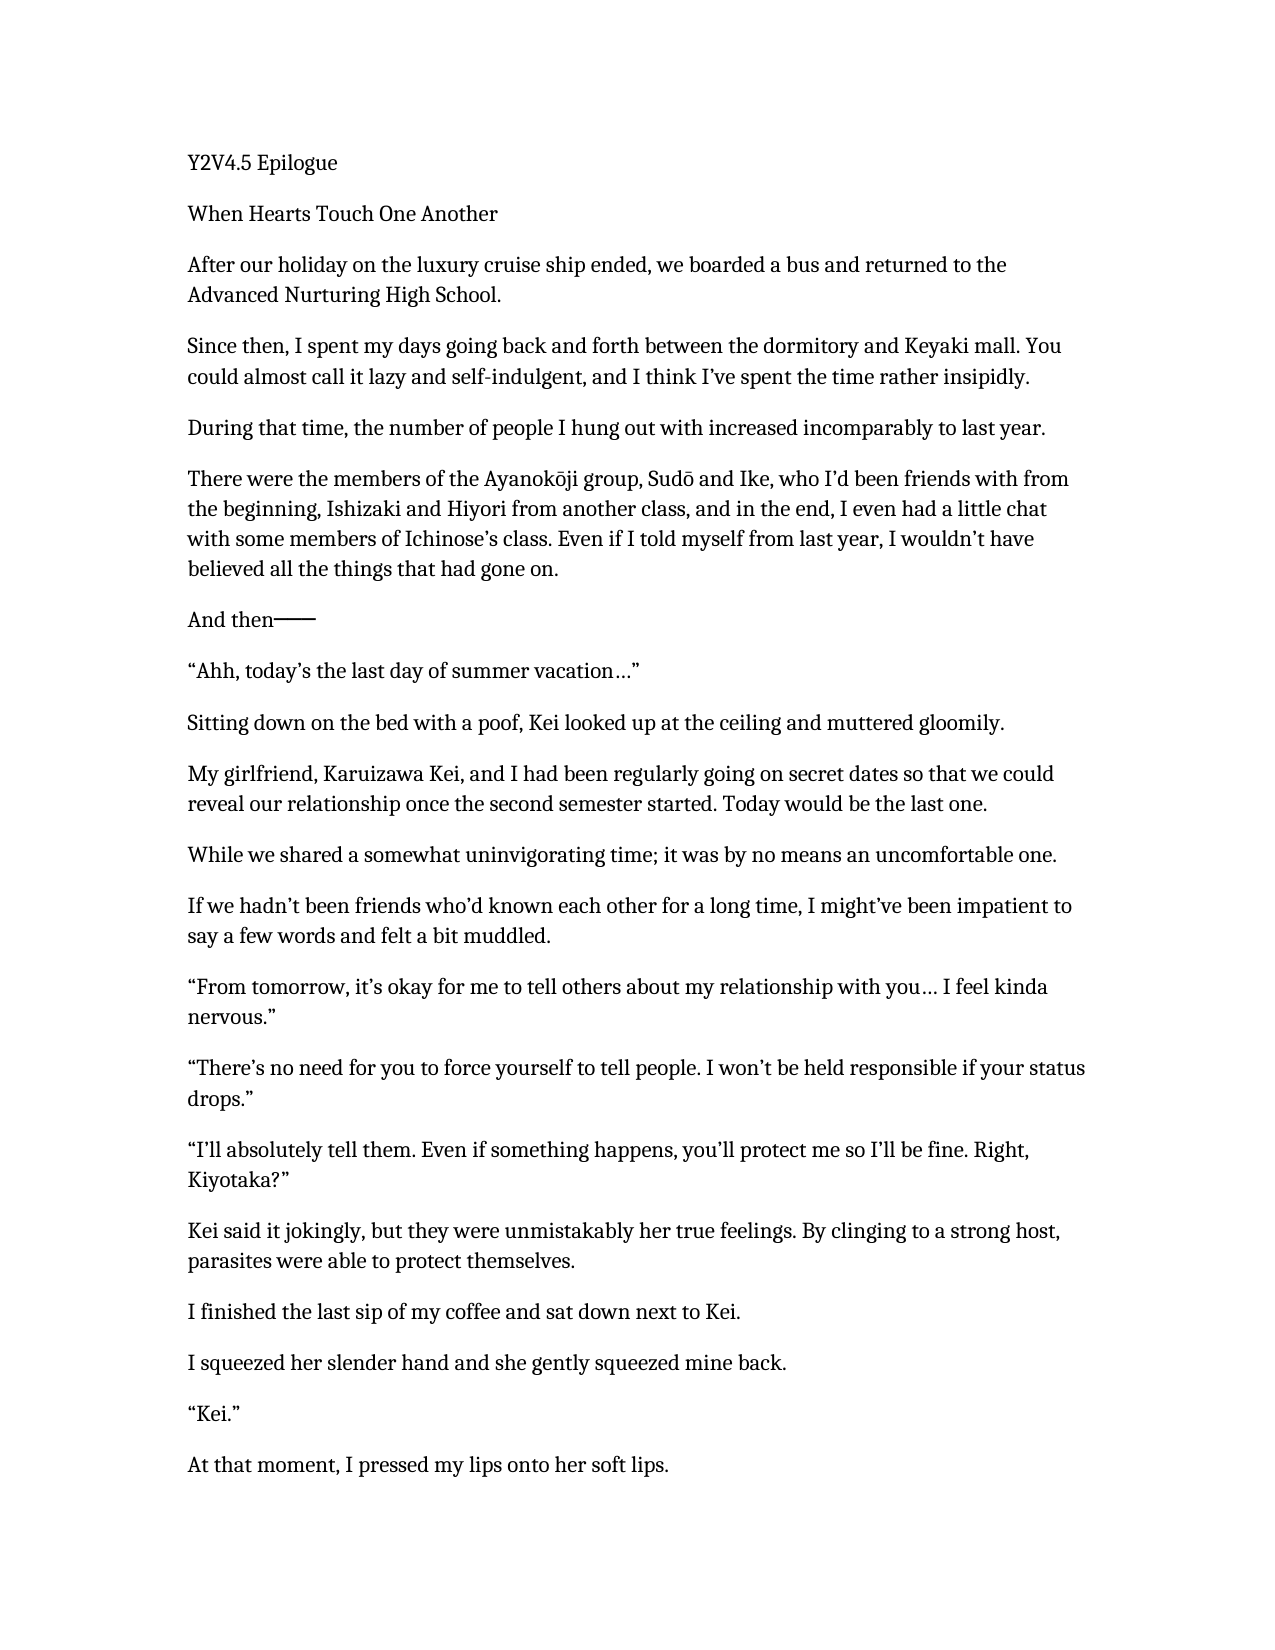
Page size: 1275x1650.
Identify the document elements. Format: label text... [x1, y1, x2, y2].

text “There’s no need for you to force yourself to tell people. I won’t be held responsible if your status drops.” [187, 1055, 1087, 1112]
text I finished the last sip of my coffee and sat down next to Kei. [187, 1299, 1087, 1325]
text And then─── [187, 607, 1087, 634]
text There were the members of the Ayanokōji group, Sudō and Ike, who I’d been friends with from the beginning, Ishizaki and Hiyori from another class, and in the end, I even had a little chat with some members of Ichinose’s class. Even if I told myself from last year, I wouldn’t have believed all the things that had gone on. [187, 466, 1087, 583]
text I squeezed her slender hand and she gently squeezed mine back. [187, 1350, 1087, 1376]
text Y2V4.5 Epilogue [187, 150, 1087, 176]
text If we hadn’t been friends who’d known each other for a long time, I might’ve been impatient to say a few words and felt a bit muddled. [187, 893, 1087, 949]
text While we shared a somewhat uninvigorating time; it was by no means an uncomfortable one. [187, 842, 1087, 868]
text During that time, the number of people I hung out with increased incomparably to last year. [187, 414, 1087, 441]
text After our holiday on the luxury cruise ship ended, we boarded a bus and returned to the Advanced Nurturing High School. [187, 252, 1087, 309]
text “From tomorrow, it’s okay for me to tell others about my relationship with you… I feel kinda nervous.” [187, 974, 1087, 1031]
text Kei said it jokingly, but they were unmistakably her true feelings. By clinging to a strong host, parasites were able to protect themselves. [187, 1218, 1087, 1274]
text “Ahh, today’s the last day of summer vacation…” [187, 658, 1087, 685]
text “Kei.” [187, 1401, 1087, 1427]
text Since then, I spent my days going back and forth between the dormitory and Keyaki mall. You could almost call it lazy and self-indulgent, and I think I’ve spent the time rather insipidly. [187, 333, 1087, 390]
text At that moment, I pressed my lips onto her soft lips. [187, 1452, 1087, 1478]
text My girlfriend, Karuizawa Kei, and I had been regularly going on secret dates so that we could reveal our relationship once the second semester started. Today would be the last one. [187, 760, 1087, 817]
text “I’ll absolutely tell them. Even if something happens, you’ll protect me so I’ll be fine. Right, Kiyotaka?” [187, 1136, 1087, 1193]
text Sitting down on the bed with a poof, Kei looked up at the ceiling and muttered gloomily. [187, 709, 1087, 736]
text When Hearts Touch One Another [187, 201, 1087, 227]
